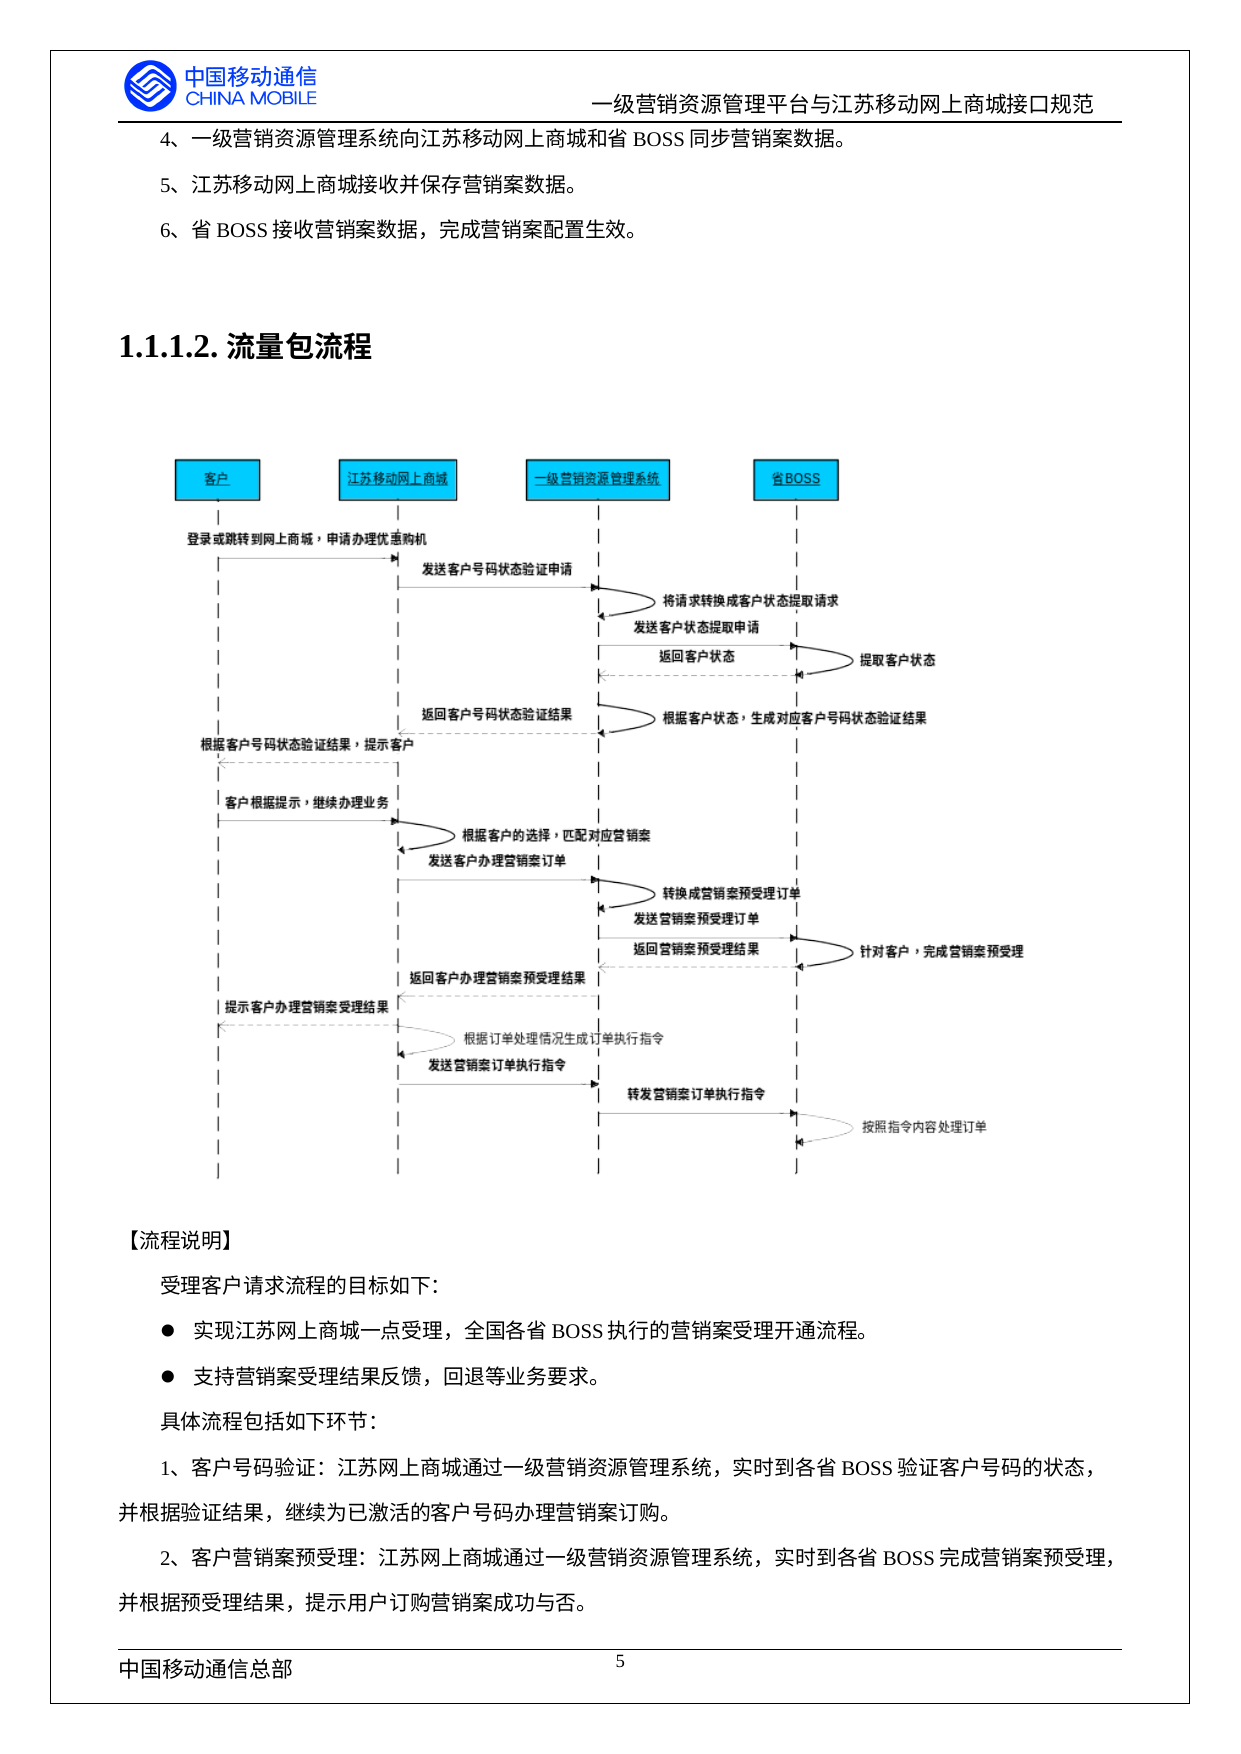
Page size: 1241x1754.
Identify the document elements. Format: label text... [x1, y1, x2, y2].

text 6、省BOSS接收营销案数据，完成营销案配置生效。 [118, 213, 1122, 243]
list 支持营销案受理结果反馈，回退等业务要求。 [118, 1360, 1122, 1390]
text 【流程说明】 [118, 420, 1122, 1254]
list 实现江苏网上商城一点受理，全国各省BOSS执行的营销案受理开通流程。 [118, 1315, 1122, 1345]
picture [118, 59, 318, 113]
text 2、客户营销案预受理：江苏网上商城通过一级营销资源管理系统，实时到各省BOSS完成营销案预受理，并根据预受理结果，提示用户订购营销案成功与否。 [118, 1541, 1122, 1617]
text 4、一级营销资源管理系统向江苏移动网上商城和省BOSS同步营销案数据。 [118, 123, 1122, 153]
text 具体流程包括如下环节： [118, 1405, 1122, 1436]
text 1、客户号码验证：江苏网上商城通过一级营销资源管理系统，实时到各省BOSS验证客户号码的状态，并根据验证结果，继续为已激活的客户号码办理营销案订购。 [118, 1451, 1122, 1526]
text 受理客户请求流程的目标如下： [118, 1269, 1122, 1300]
text 5、江苏移动网上商城接收并保存营销案数据。 [118, 168, 1122, 198]
subtitle 流量包流程 [118, 324, 1122, 366]
